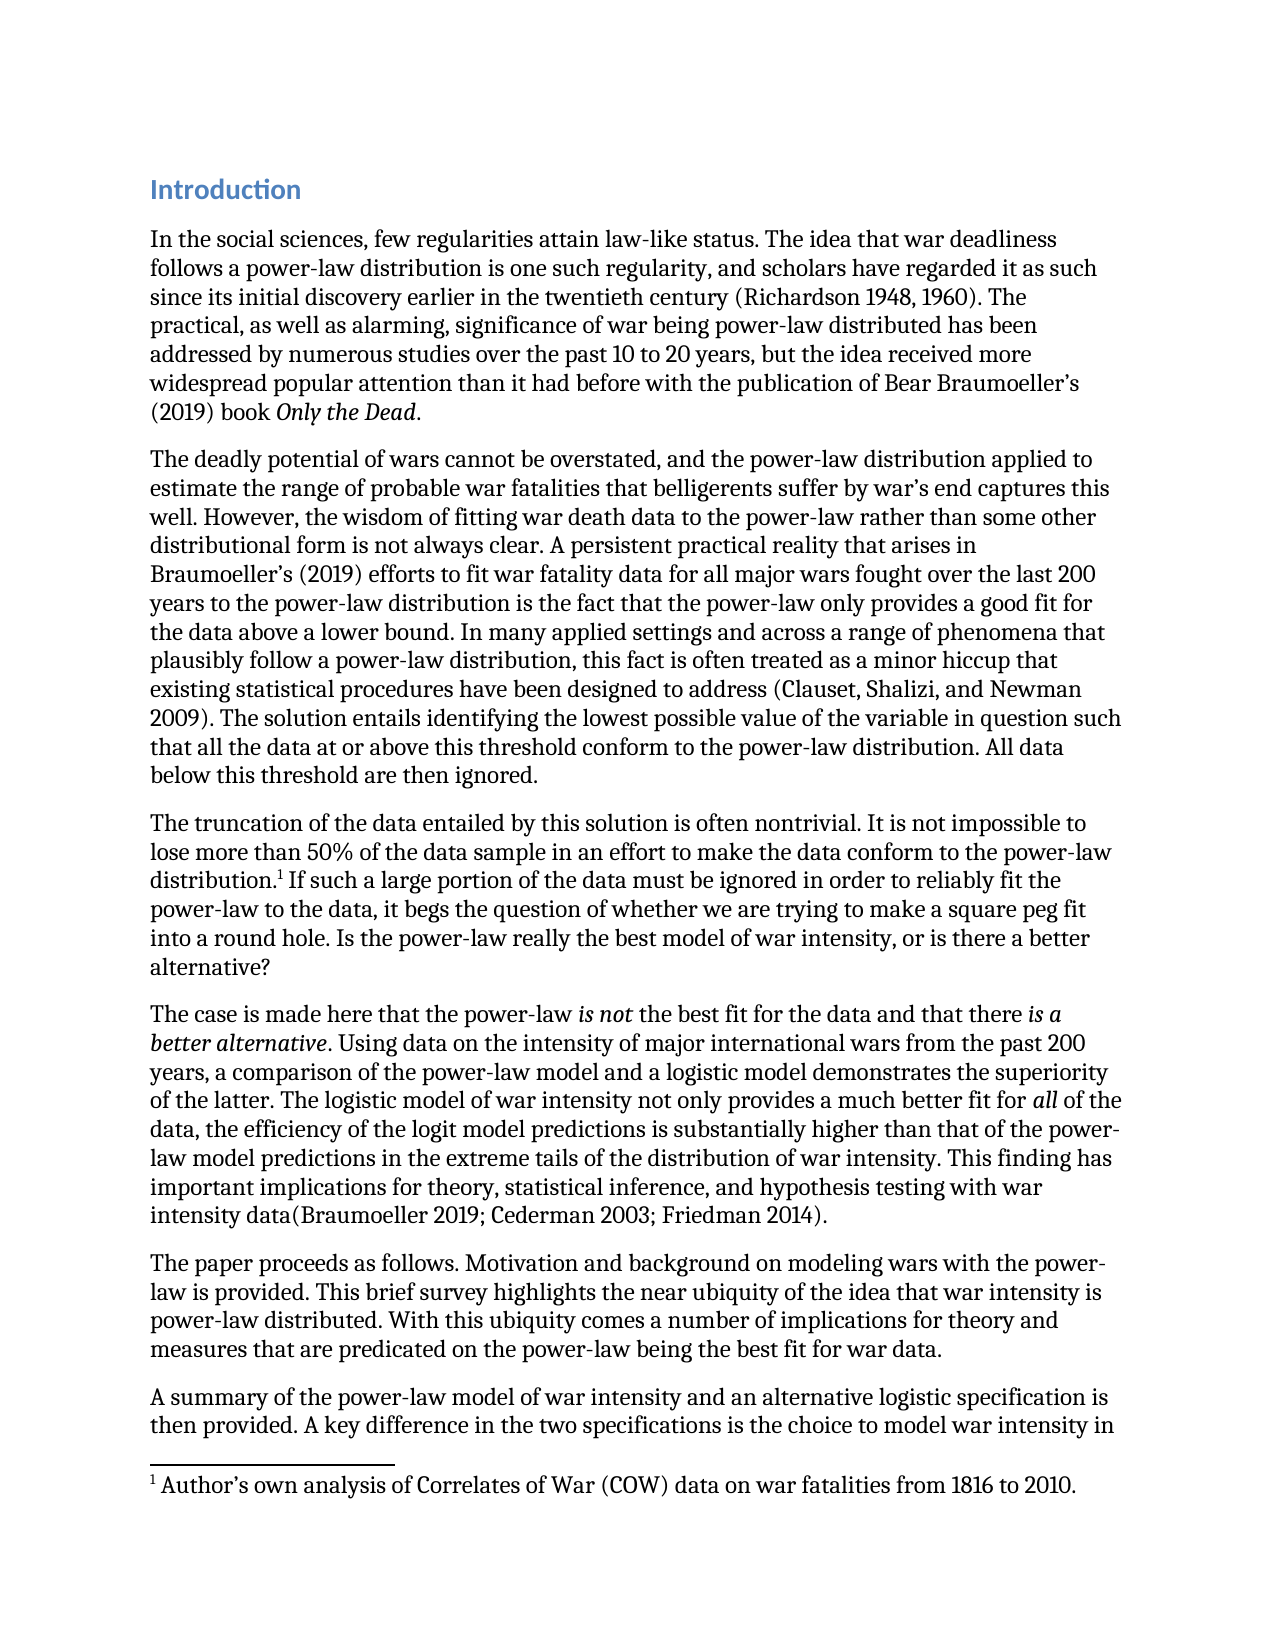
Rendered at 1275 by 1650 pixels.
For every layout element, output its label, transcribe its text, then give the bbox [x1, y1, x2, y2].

text The paper proceeds as follows. Motivation and background on modeling wars with the power-law is provided. This brief survey highlights the near ubiquity of the idea that war intensity is power-law distributed. With this ubiquity comes a number of implications for theory and measures that are predicated on the power-law being the best fit for war data. [150, 1249, 1125, 1364]
subtitle Introduction [150, 171, 1125, 206]
text The deadly potential of wars cannot be overstated, and the power-law distribution applied to estimate the range of probable war fatalities that belligerents suffer by war’s end captures this well. However, the wisdom of fitting war death data to the power-law rather than some other distributional form is not always clear. A persistent practical reality that arises in Braumoeller’s (2019) efforts to fit war fatality data for all major wars fought over the last 200 years to the power-law distribution is the fact that the power-law only provides a good fit for the data above a lower bound. In many applied settings and across a range of phenomena that plausibly follow a power-law distribution, this fact is often treated as a minor hiccup that existing statistical procedures have been designed to address (Clauset, Shalizi, and Newman 2009). The solution entails identifying the lowest possible value of the variable in question such that all the data at or above this threshold conform to the power-law distribution. All data below this threshold are then ignored. [150, 445, 1125, 790]
text The truncation of the data entailed by this solution is often nontrivial. It is not impossible to lose more than 50% of the data sample in an effort to make the data conform to the power-law distribution. If such a large portion of the data must be ignored in order to reliably fit the power-law to the data, it begs the question of whether we are trying to make a square peg fit into a round hole. Is the power-law really the best model of war intensity, or is there a better alternative? [150, 809, 1125, 981]
text In the social sciences, few regularities attain law-like status. The idea that war deadliness follows a power-law distribution is one such regularity, and scholars have regarded it as such since its initial discovery earlier in the twentieth century (Richardson 1948, 1960). The practical, as well as alarming, significance of war being power-law distributed has been addressed by numerous studies over the past 10 to 20 years, but the idea received more widespread popular attention than it had before with the publication of Bear Braumoeller’s (2019) book Only the Dead. [150, 225, 1125, 426]
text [150, 1383, 1125, 1440]
text The case is made here that the power-law is not the best fit for the data and that there is a better alternative. Using data on the intensity of major international wars from the past 200 years, a comparison of the power-law model and a logistic model demonstrates the superiority of the latter. The logistic model of war intensity not only provides a much better fit for all of the data, the efficiency of the logit model predictions is substantially higher than that of the power-law model predictions in the extreme tails of the distribution of war intensity. This finding has important implications for theory, statistical inference, and hypothesis testing with war intensity data(Braumoeller 2019; Cederman 2003; Friedman 2014). [150, 1000, 1125, 1230]
